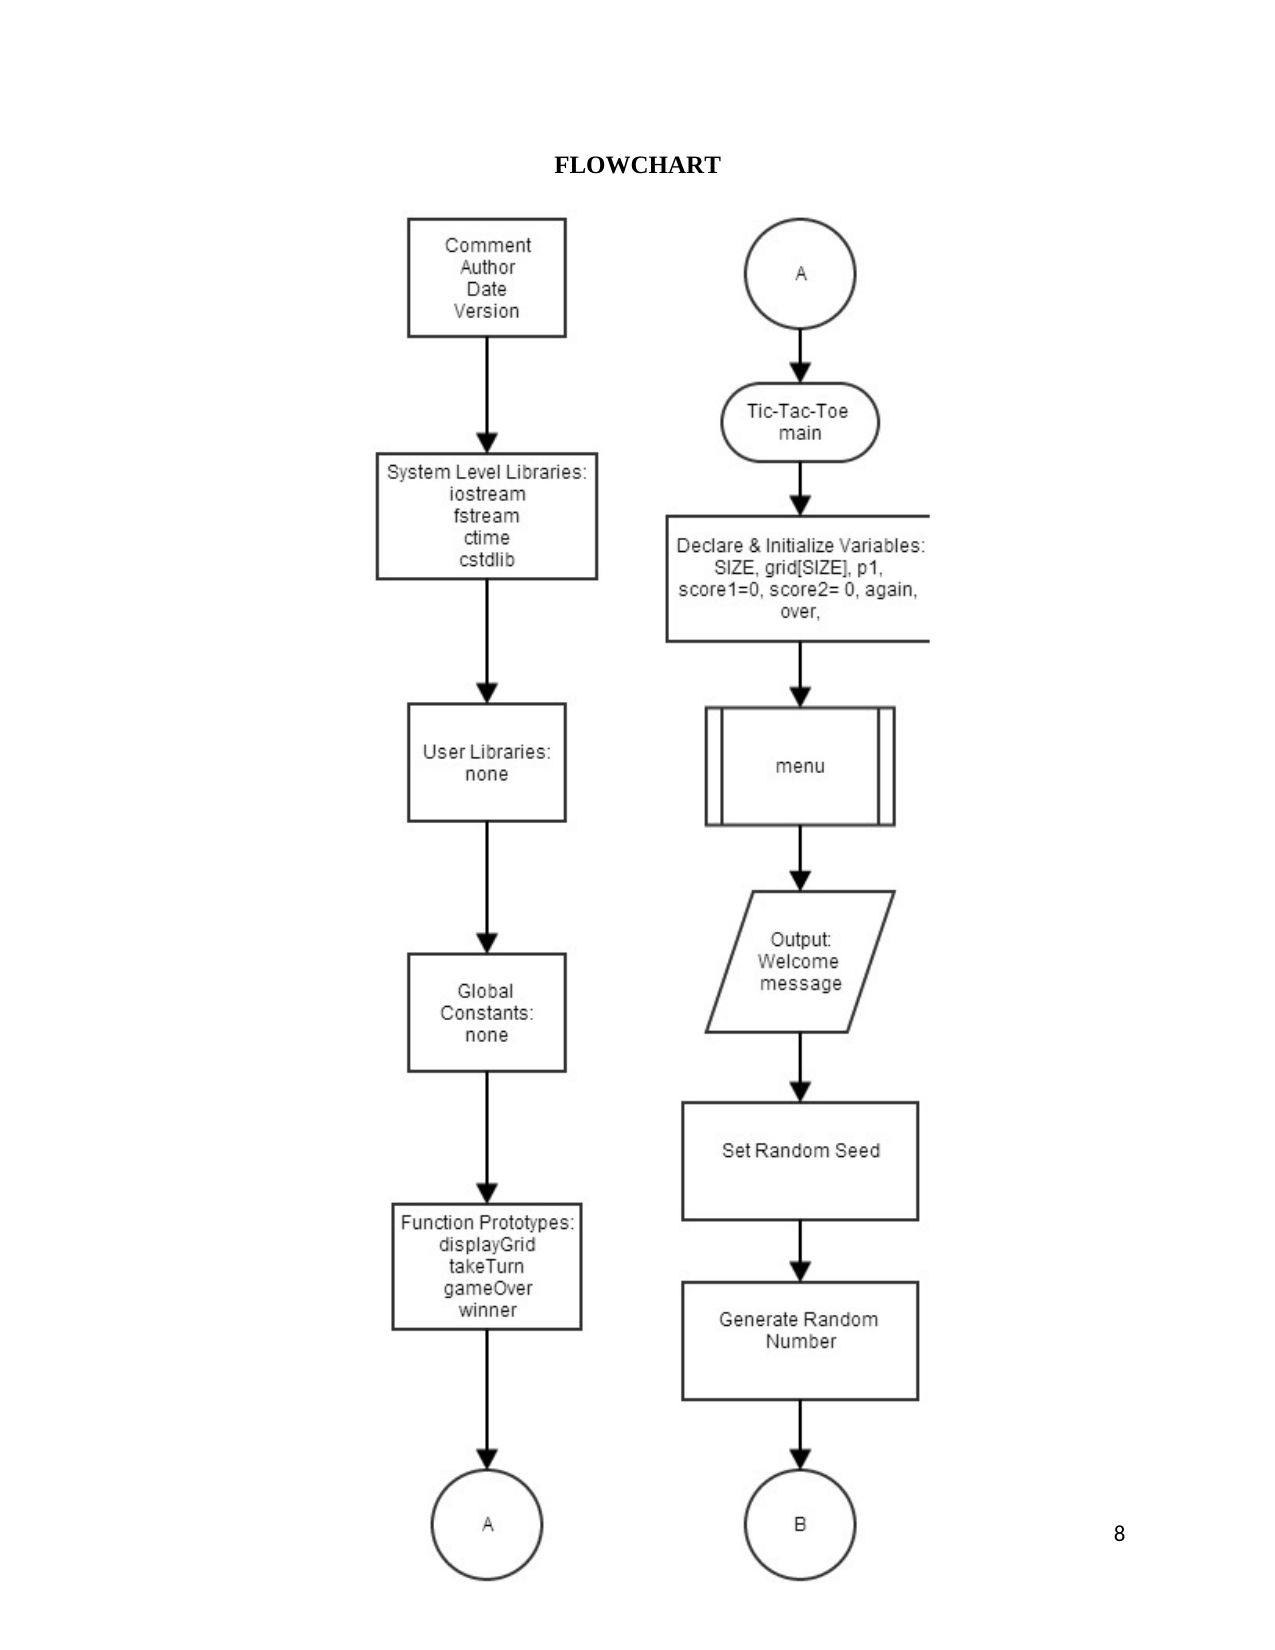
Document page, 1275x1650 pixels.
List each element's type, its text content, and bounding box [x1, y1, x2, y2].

picture [373, 209, 930, 1586]
text FLOWCHART [150, 150, 1125, 179]
